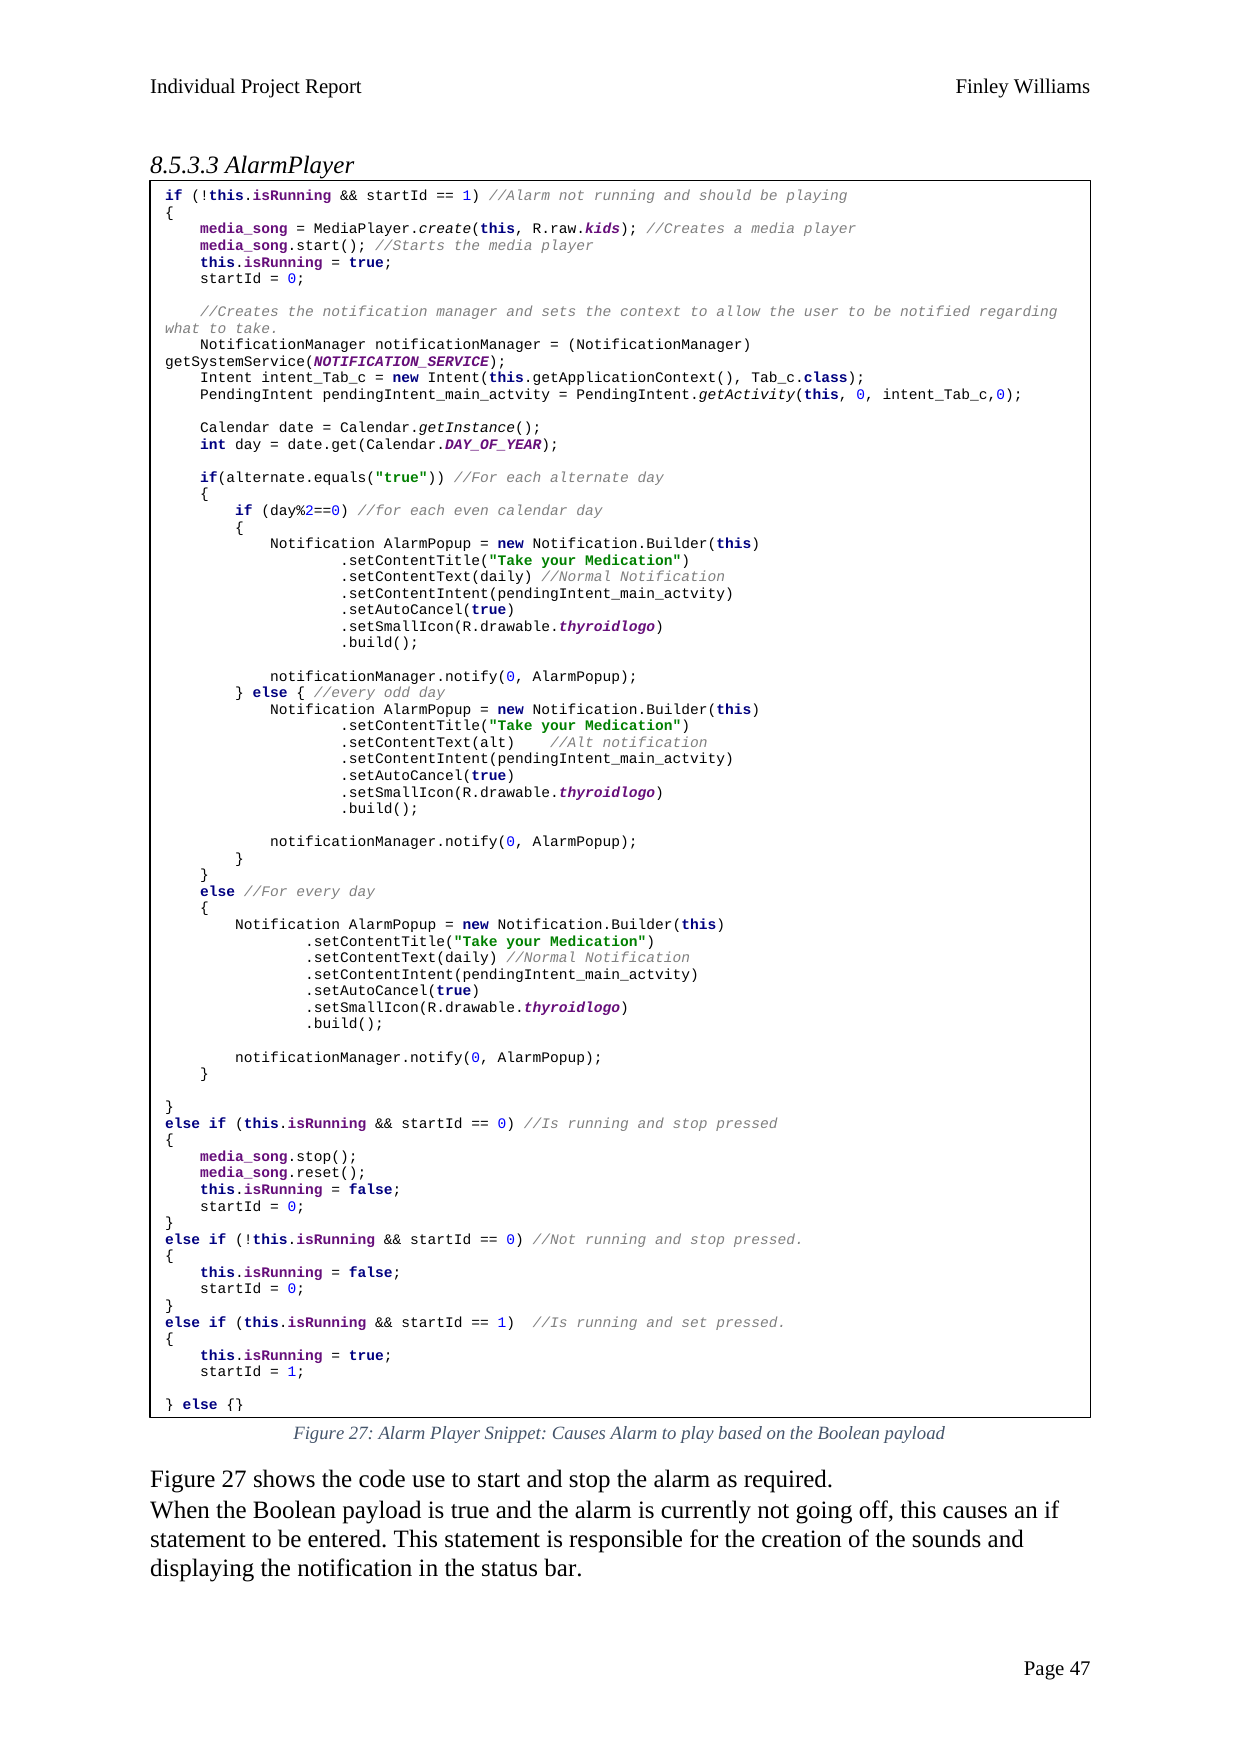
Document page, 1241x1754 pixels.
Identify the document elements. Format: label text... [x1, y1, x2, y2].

text Figure 26 shows the code use to start and stop the alarm as required. [150, 1464, 1090, 1493]
subtitle 8.5.3.3 AlarmPlayer [150, 150, 1090, 179]
text Figure 27: Alarm Player Snippet: Causes Alarm to play based on the Boolean payload [150, 1422, 1090, 1443]
text When the Boolean payload is true and the alarm is currently not going off, this causes an if statement to be entered. This statement is responsible for the creation of the sounds and displaying the notification in the status bar. [150, 1495, 1090, 1582]
